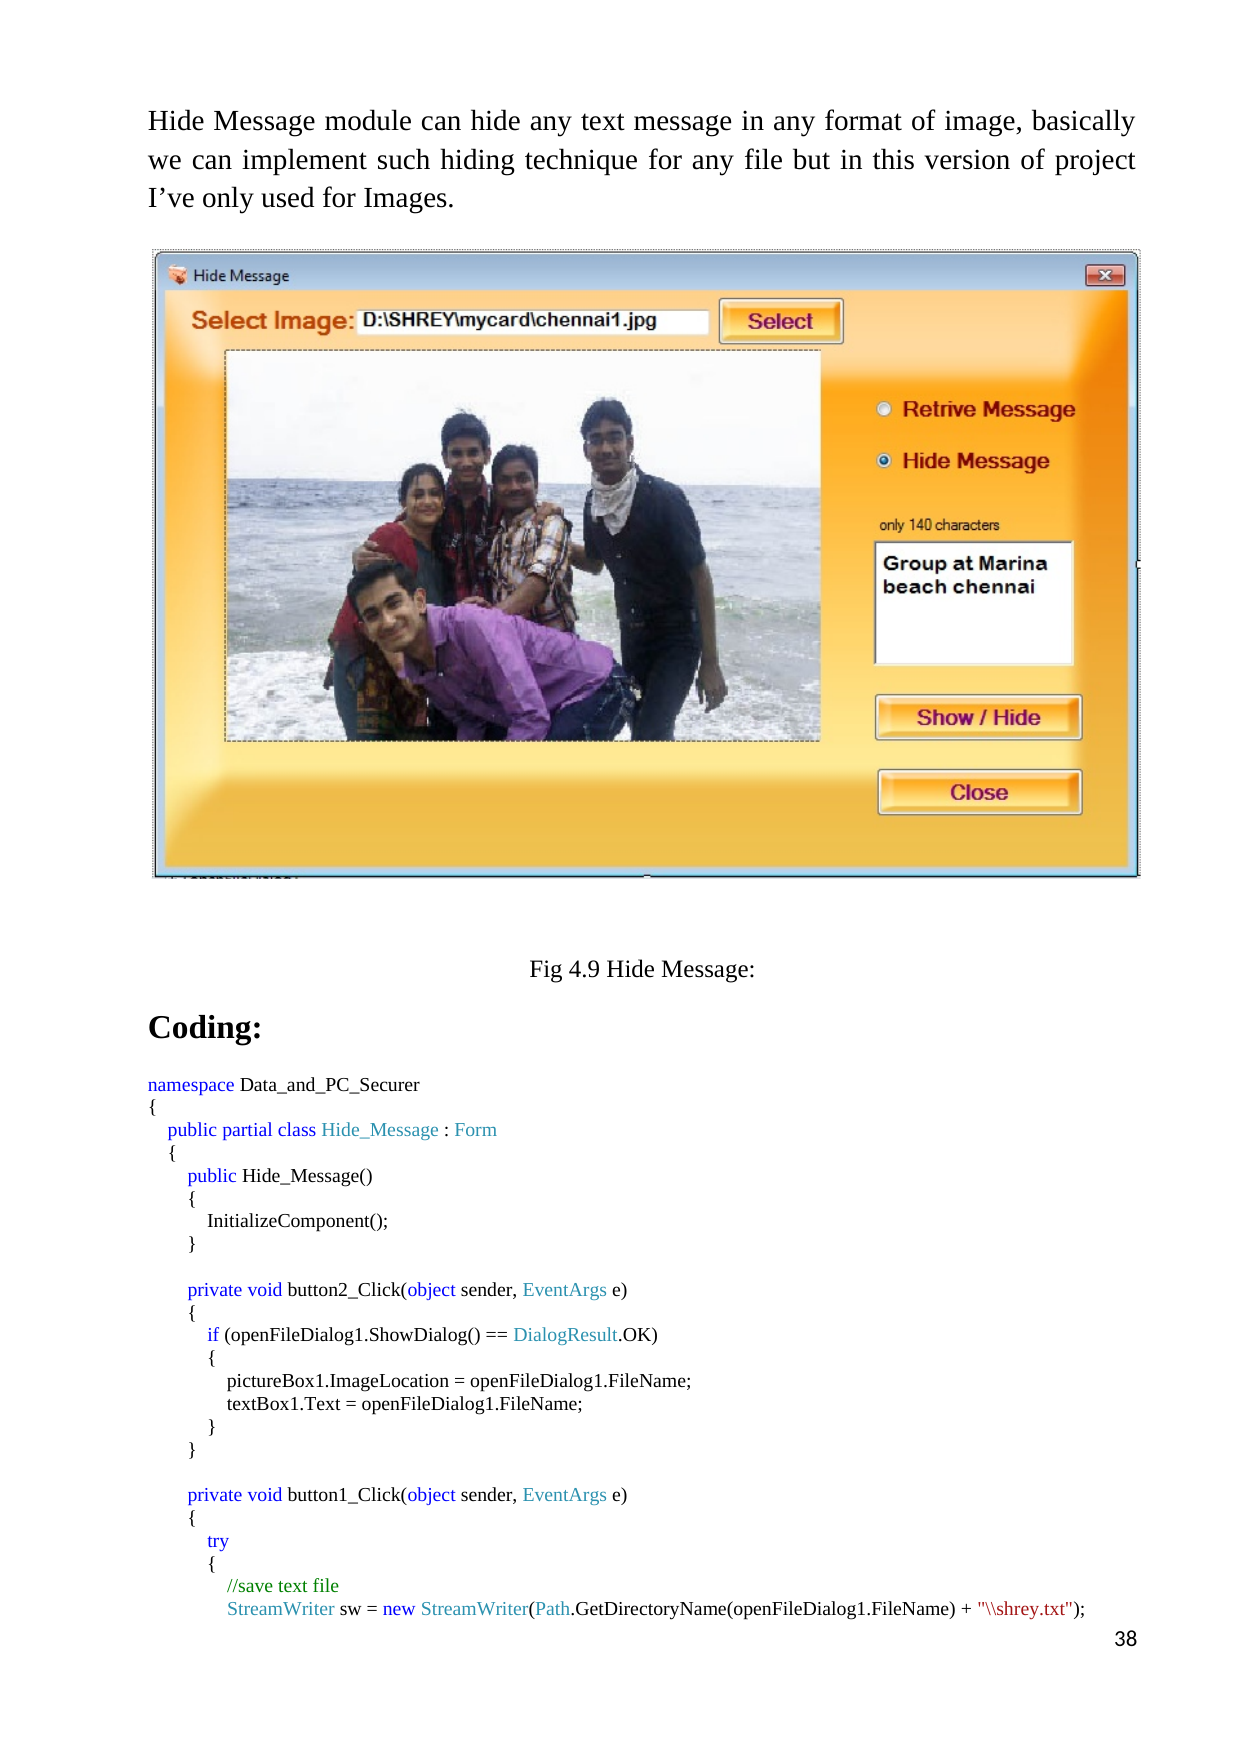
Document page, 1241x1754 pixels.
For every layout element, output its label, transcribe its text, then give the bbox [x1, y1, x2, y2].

text StreamWriter sw = new StreamWriter(Path.GetDirectoryName(openFileDialog1.FileName) + "\\shrey.txt"); [148, 1597, 1137, 1620]
text { [148, 1187, 1137, 1209]
text InitializeComponent(); [148, 1209, 1137, 1232]
picture [151, 249, 1141, 877]
text Hide Message module can hide any text message in any format of image, basically we can implement such hiding technique for any file but in this version of project I’ve only used for Images. [148, 103, 1137, 214]
text try [148, 1529, 1137, 1552]
text } [148, 1437, 1137, 1460]
text private void button2_Click(object sender, EventArgs e) [148, 1278, 1137, 1301]
text { [148, 1095, 1137, 1118]
text } [148, 1415, 1137, 1437]
text Coding: [148, 1008, 1137, 1046]
text pictureBox1.ImageLocation = openFileDialog1.FileName; [148, 1369, 1137, 1392]
text if (openFileDialog1.ShowDialog() == DialogResult.OK) [148, 1323, 1137, 1346]
text { [148, 1346, 1137, 1369]
text { [148, 1552, 1137, 1574]
text //save text file [148, 1574, 1137, 1597]
text { [148, 1301, 1137, 1323]
text textBox1.Text = openFileDialog1.FileName; [148, 1392, 1137, 1415]
text } [148, 1232, 1137, 1255]
text public Hide_Message() [148, 1164, 1137, 1187]
text { [148, 1141, 1137, 1164]
text namespace Data_and_PC_Securer [148, 1072, 1137, 1095]
text { [148, 1506, 1137, 1529]
text private void button1_Click(object sender, EventArgs e) [148, 1483, 1137, 1506]
text public partial class Hide_Message : Form [148, 1118, 1137, 1141]
